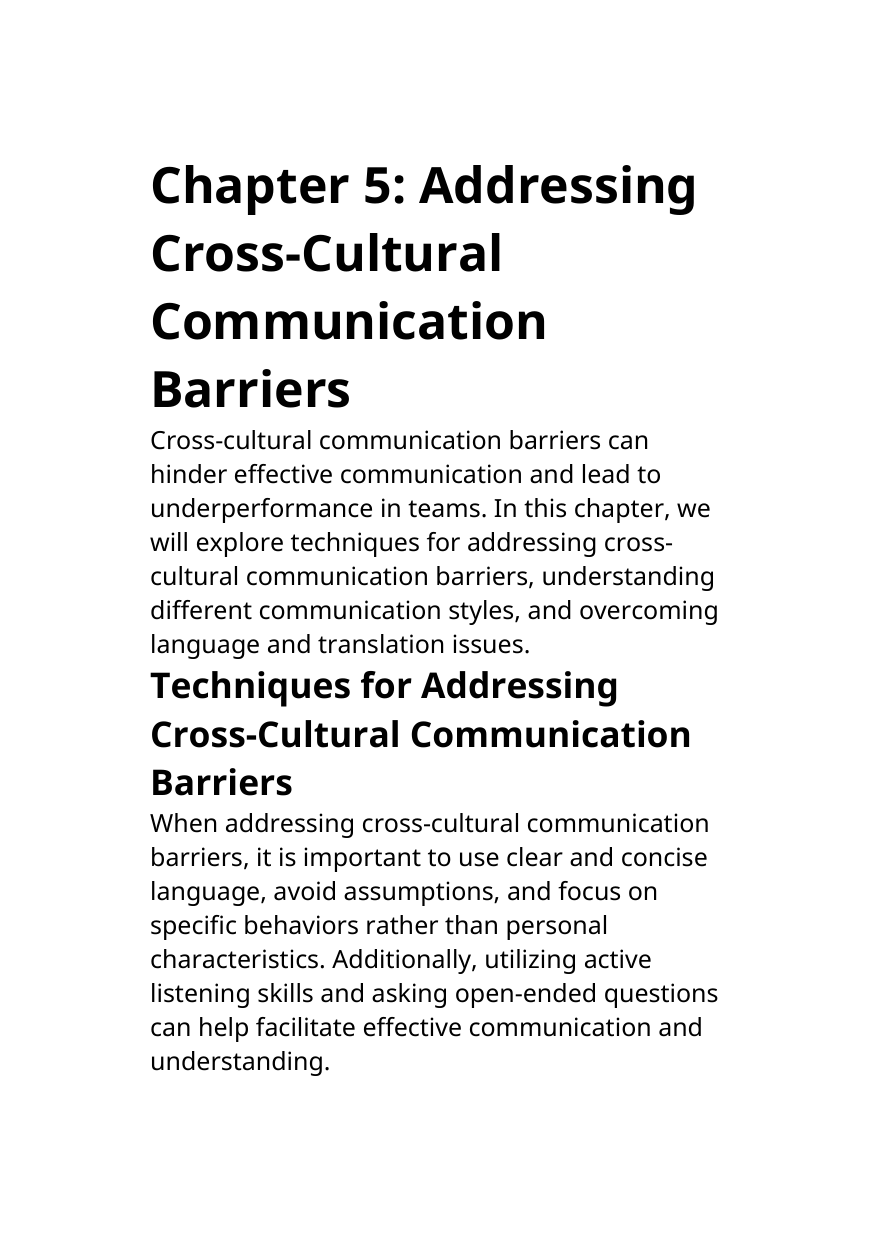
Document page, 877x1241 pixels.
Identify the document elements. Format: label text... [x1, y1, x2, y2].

subtitle Chapter 5: Addressing Cross-Cultural Communication Barriers [150, 150, 727, 422]
text When addressing cross-cultural communication barriers, it is important to use clear and concise language, avoid assumptions, and focus on specific behaviors rather than personal characteristics. Additionally, utilizing active listening skills and asking open-ended questions can help facilitate effective communication and understanding. [150, 806, 727, 1078]
text Cross-cultural communication barriers can hinder effective communication and lead to underperformance in teams. In this chapter, we will explore techniques for addressing cross-cultural communication barriers, understanding different communication styles, and overcoming language and translation issues. [150, 422, 727, 661]
subtitle Techniques for Addressing Cross-Cultural Communication Barriers [150, 661, 727, 806]
